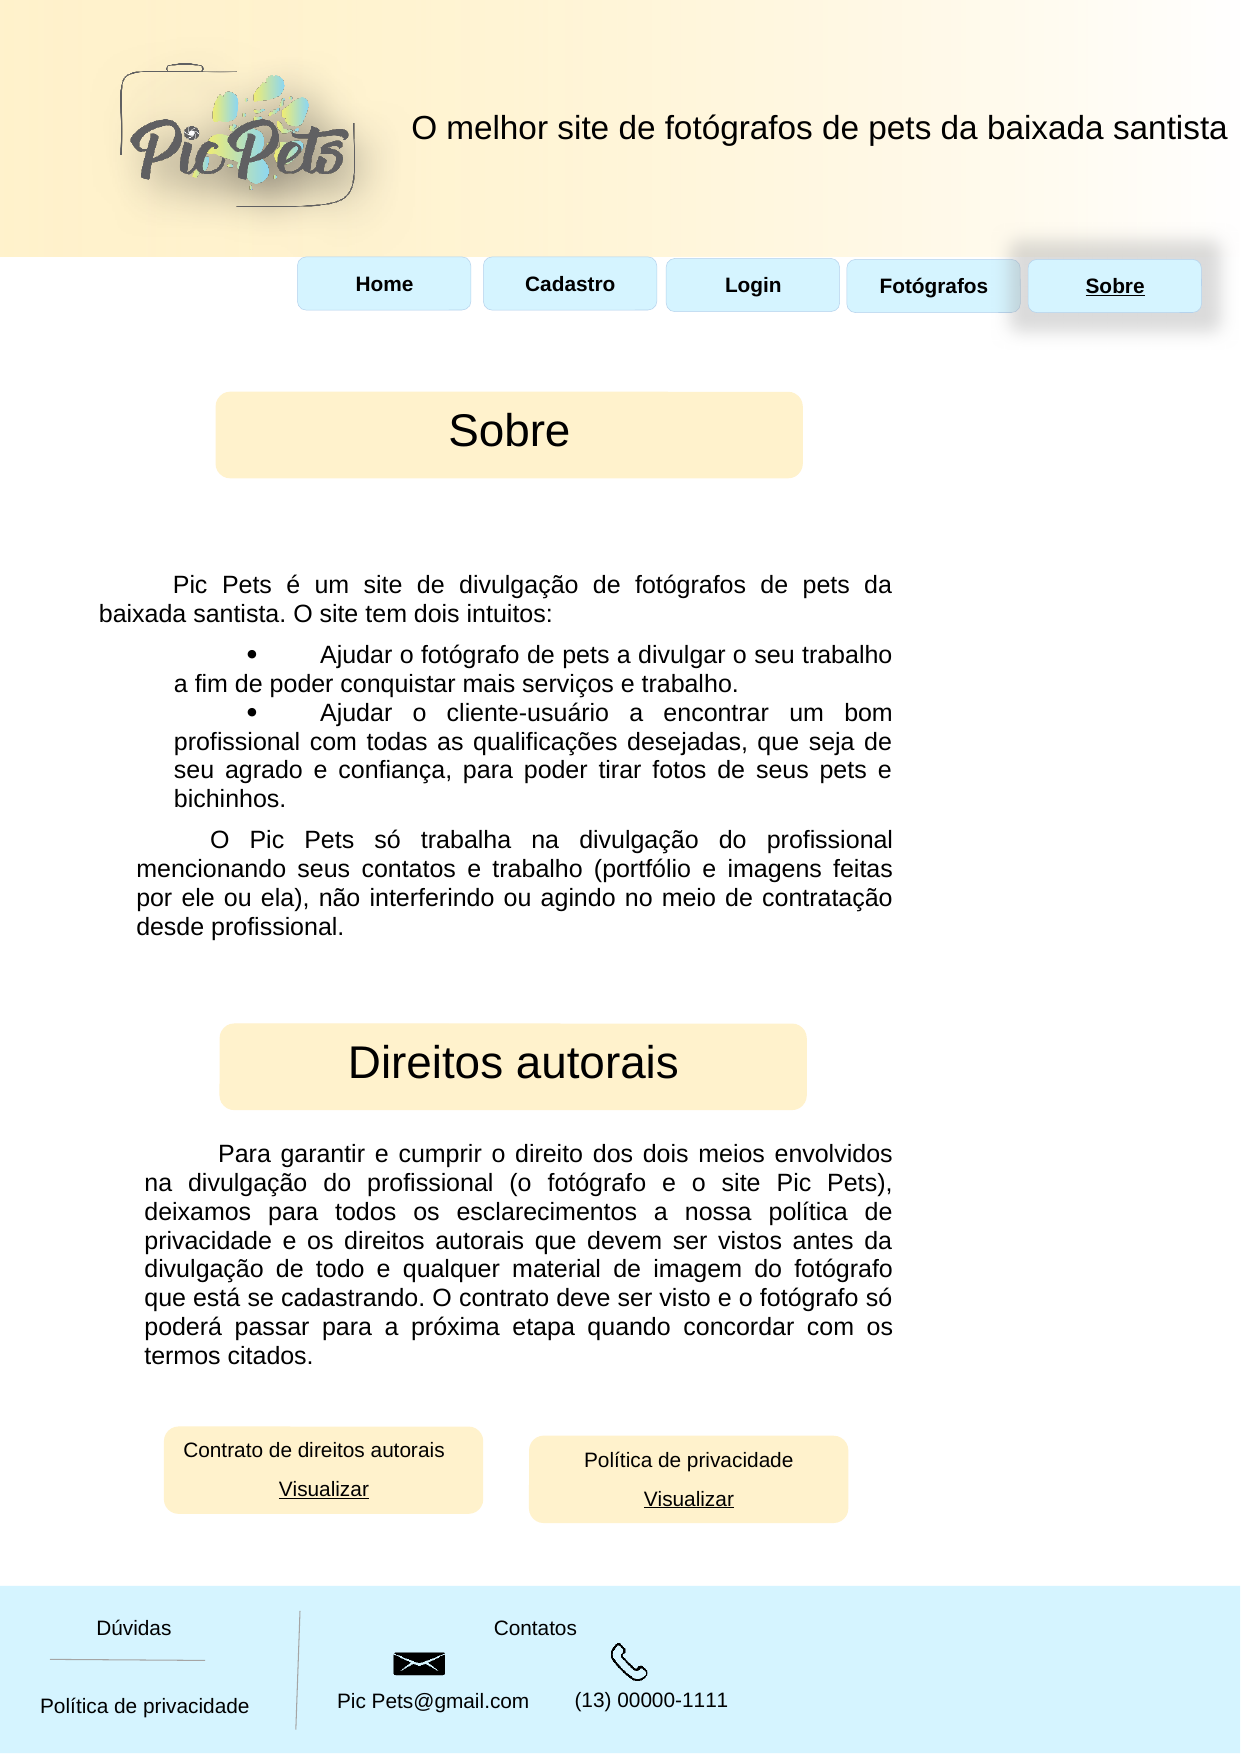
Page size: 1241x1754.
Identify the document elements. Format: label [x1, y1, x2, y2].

picture [387, 1641, 451, 1686]
picture [120, 63, 355, 207]
picture [611, 1643, 648, 1681]
